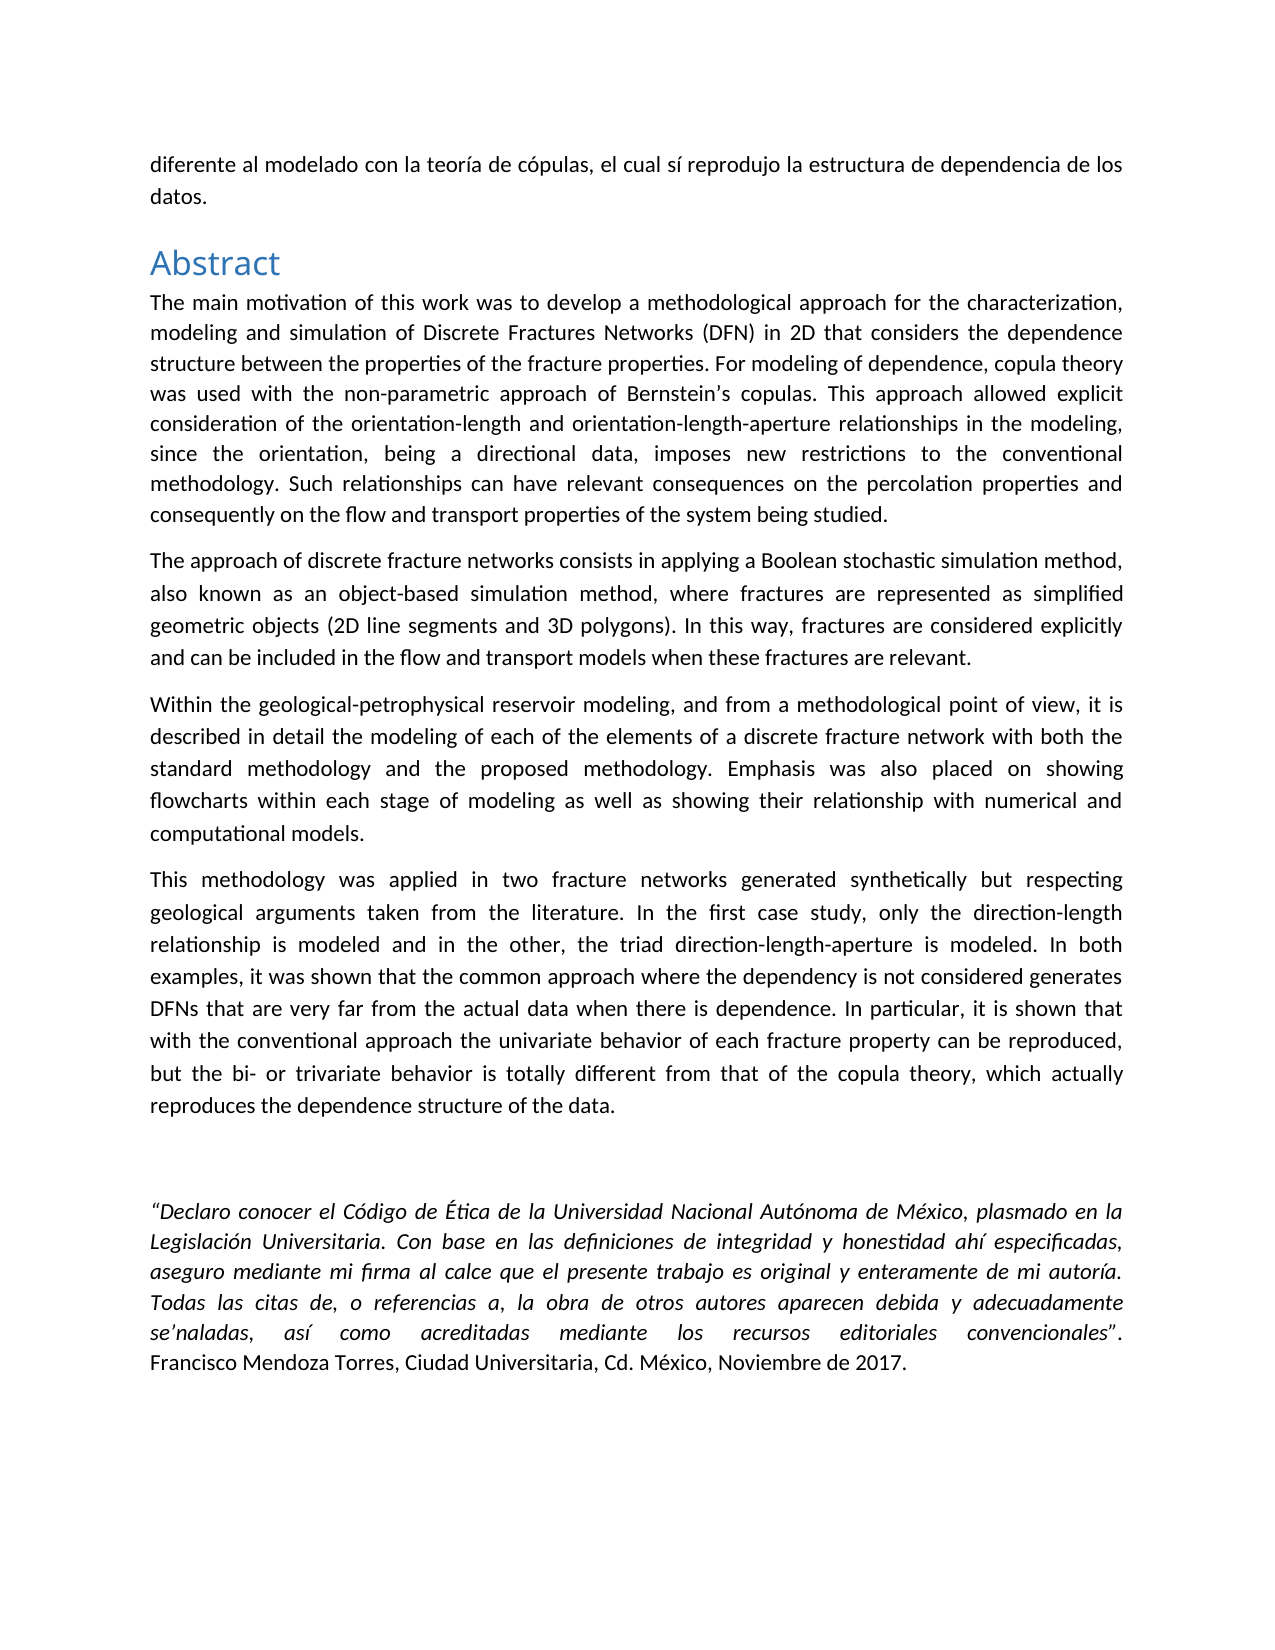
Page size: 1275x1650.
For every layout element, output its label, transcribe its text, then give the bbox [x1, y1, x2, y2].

subtitle Abstract [150, 239, 1125, 285]
text The approach of discrete fracture networks consists in applying a Boolean stochastic simulation method, also known as an object-based simulation method, where fractures are represented as simplified geometric objects (2D line segments and 3D polygons). In this way, fractures are considered explicitly and can be included in the flow and transport models when these fractures are relevant. [150, 547, 1125, 671]
text Within the geological-petrophysical reservoir modeling, and from a methodological point of view, it is described in detail the modeling of each of the elements of a discrete fracture network with both the standard methodology and the proposed methodology. Emphasis was also placed on showing flowcharts within each stage of modeling as well as showing their relationship with numerical and computational models. [150, 690, 1125, 847]
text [150, 150, 1125, 210]
text This methodology was applied in two fracture networks generated synthetically but respecting geological arguments taken from the literature. In the first case study, only the direction-length relationship is modeled and in the other, the triad direction-length-aperture is modeled. In both examples, it was shown that the common approach where the dependency is not considered generates DFNs that are very far from the actual data when there is dependence. In particular, it is shown that with the conventional approach the univariate behavior of each fracture property can be reproduced, but the bi- or trivariate behavior is totally different from that of the copula theory, which actually reproduces the dependence structure of the data. [150, 866, 1125, 1119]
